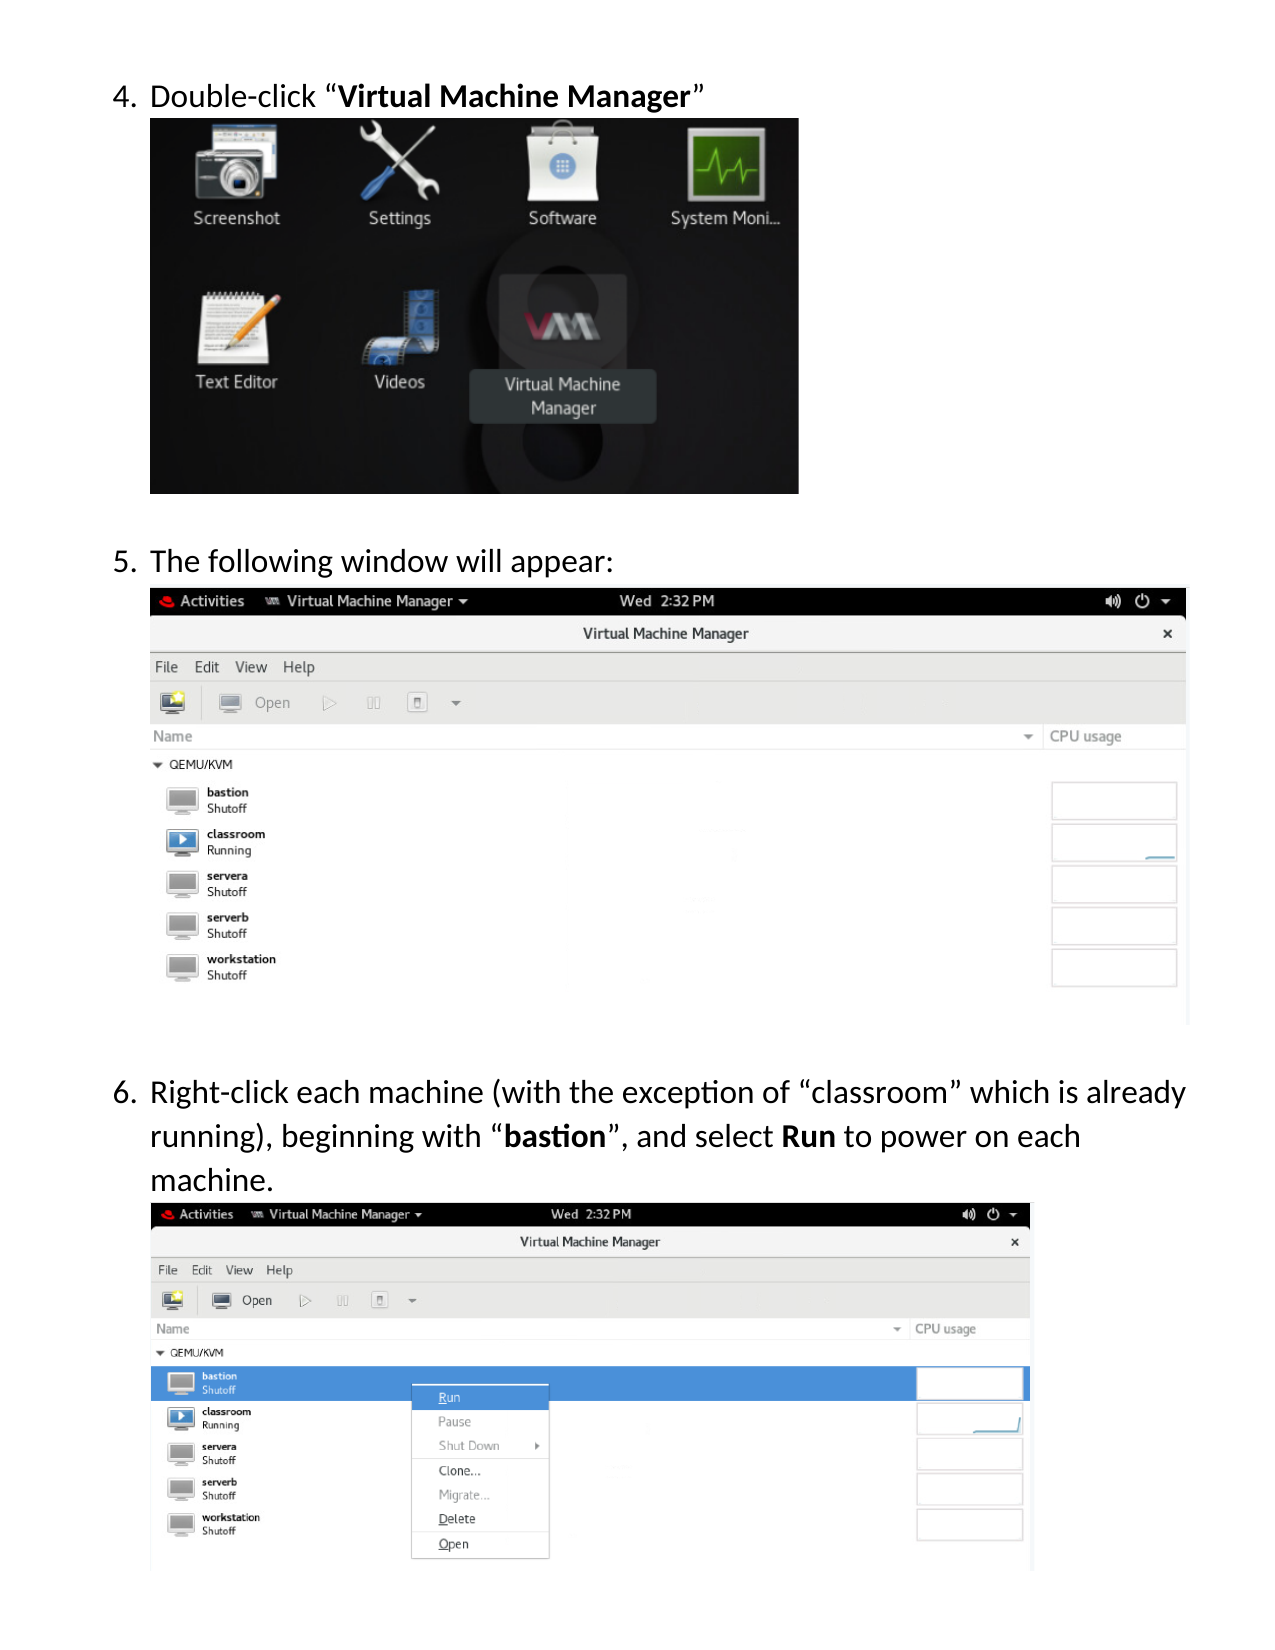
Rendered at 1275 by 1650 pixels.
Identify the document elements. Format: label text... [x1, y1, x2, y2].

list Double-click “Virtual Machine Manager” [112, 75, 1200, 116]
picture [150, 1202, 1035, 1571]
picture [150, 584, 1190, 1025]
picture [150, 118, 799, 494]
list Right-click each machine (with the exception of “classroom” which is already running), beginning with “bastion”, and select Run to power on each machine. [112, 1071, 1200, 1199]
list The following window will appear: [112, 540, 1200, 581]
